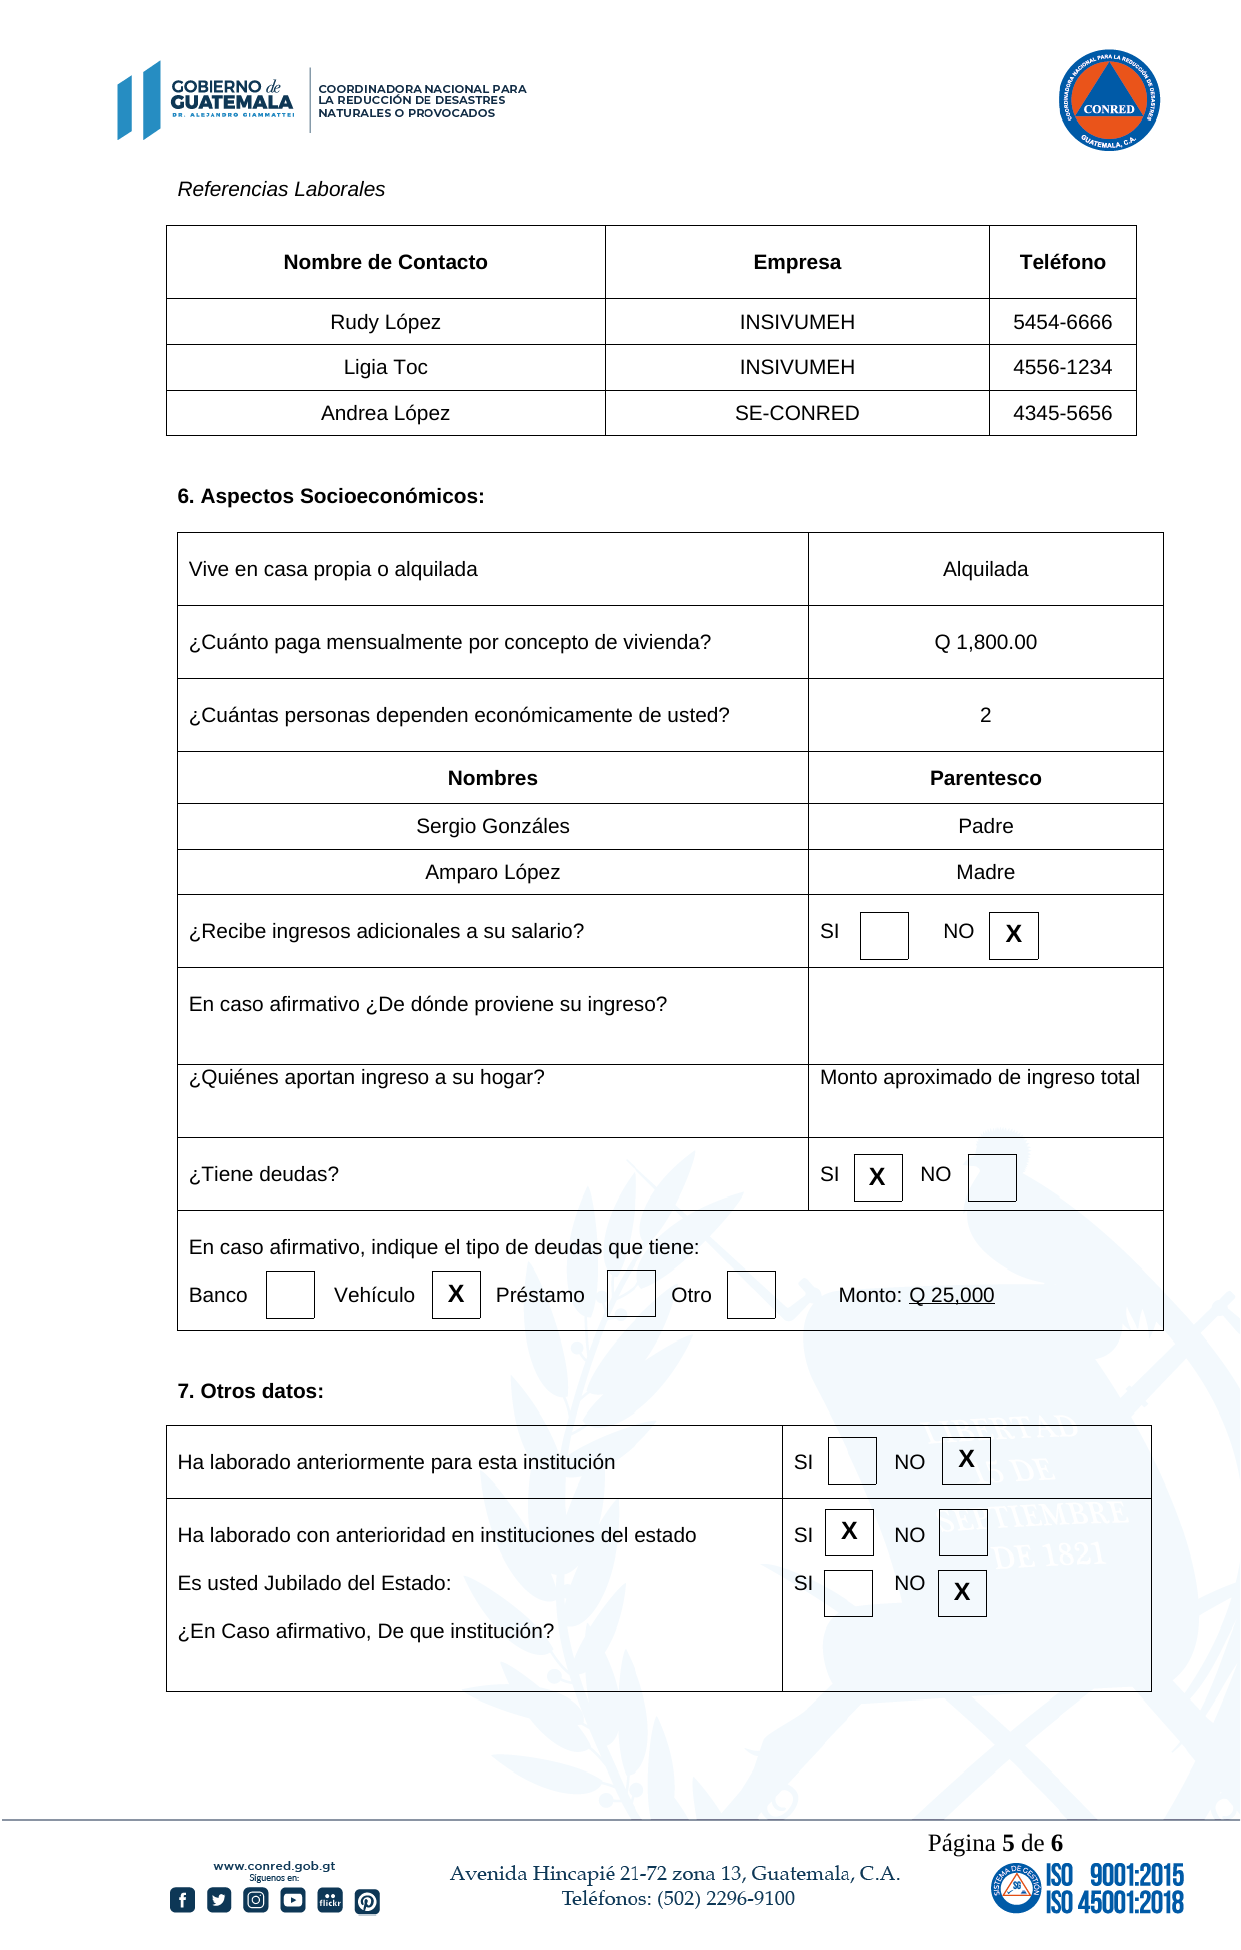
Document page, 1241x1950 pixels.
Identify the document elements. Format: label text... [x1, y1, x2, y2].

table_cell Parentesco [809, 752, 1163, 803]
table_cell SI NO SI NO [783, 1499, 1151, 1691]
table_cell Padre [809, 804, 1163, 848]
text 7. Otros datos: [177, 1379, 1063, 1403]
table_cell ¿Tiene deudas? [178, 1138, 808, 1209]
table_header Vive en casa propia o alquilada [178, 533, 808, 605]
table_header Nombre de Contacto [167, 226, 605, 298]
table_cell Q 1,800.00 [809, 606, 1163, 678]
table_cell Rudy López [167, 299, 605, 344]
text 6. Aspectos Socioeconómicos: [177, 484, 1063, 508]
table_cell 5454-6666 [990, 299, 1136, 344]
table_cell INSIVUMEH [606, 299, 989, 344]
table_header Alquilada [809, 533, 1163, 605]
table_cell INSIVUMEH [606, 345, 989, 389]
table_header Empresa [606, 226, 989, 298]
table_header Teléfono [990, 226, 1136, 298]
table_cell Nombres [178, 752, 808, 803]
table_cell Amparo López [178, 850, 808, 894]
table_cell Sergio Gonzáles [178, 804, 808, 848]
table_header Ha laborado anteriormente para esta institución [167, 1426, 782, 1498]
table_cell SI NO [809, 895, 1163, 967]
picture [1, 49, 1241, 1916]
table_cell En caso afirmativo ¿De dónde proviene su ingreso? [178, 968, 808, 1064]
table_cell ¿Cuánto paga mensualmente por concepto de vivienda? [178, 606, 808, 678]
table_cell 4556-1234 [990, 345, 1136, 389]
table_cell ¿Recibe ingresos adicionales a su salario? [178, 895, 808, 967]
table_cell [809, 968, 1163, 1064]
table_cell ¿Cuántas personas dependen económicamente de usted? [178, 679, 808, 751]
table_cell SI NO [809, 1138, 1163, 1209]
text Referencias Laborales [177, 177, 1063, 201]
table_cell 4345-5656 [990, 391, 1136, 435]
table_cell Andrea López [167, 391, 605, 435]
table_cell Ligia Toc [167, 345, 605, 389]
table_cell Ha laborado con anterioridad en instituciones del estado Es usted Jubilado del Estado: ¿En Caso afirmativo, De que institución? [167, 1499, 782, 1691]
table_cell SE-CONRED [606, 391, 989, 435]
table_cell Monto aproximado de ingreso total [809, 1065, 1163, 1137]
table_header SI NO [783, 1426, 1151, 1498]
table_cell 2 [809, 679, 1163, 751]
table_cell Madre [809, 850, 1163, 894]
table_cell En caso afirmativo, indique el tipo de deudas que tiene: Banco Vehículo Préstamo Otro Monto: Q 25,000 [178, 1211, 1163, 1330]
table_cell ¿Quiénes aportan ingreso a su hogar? [178, 1065, 808, 1137]
